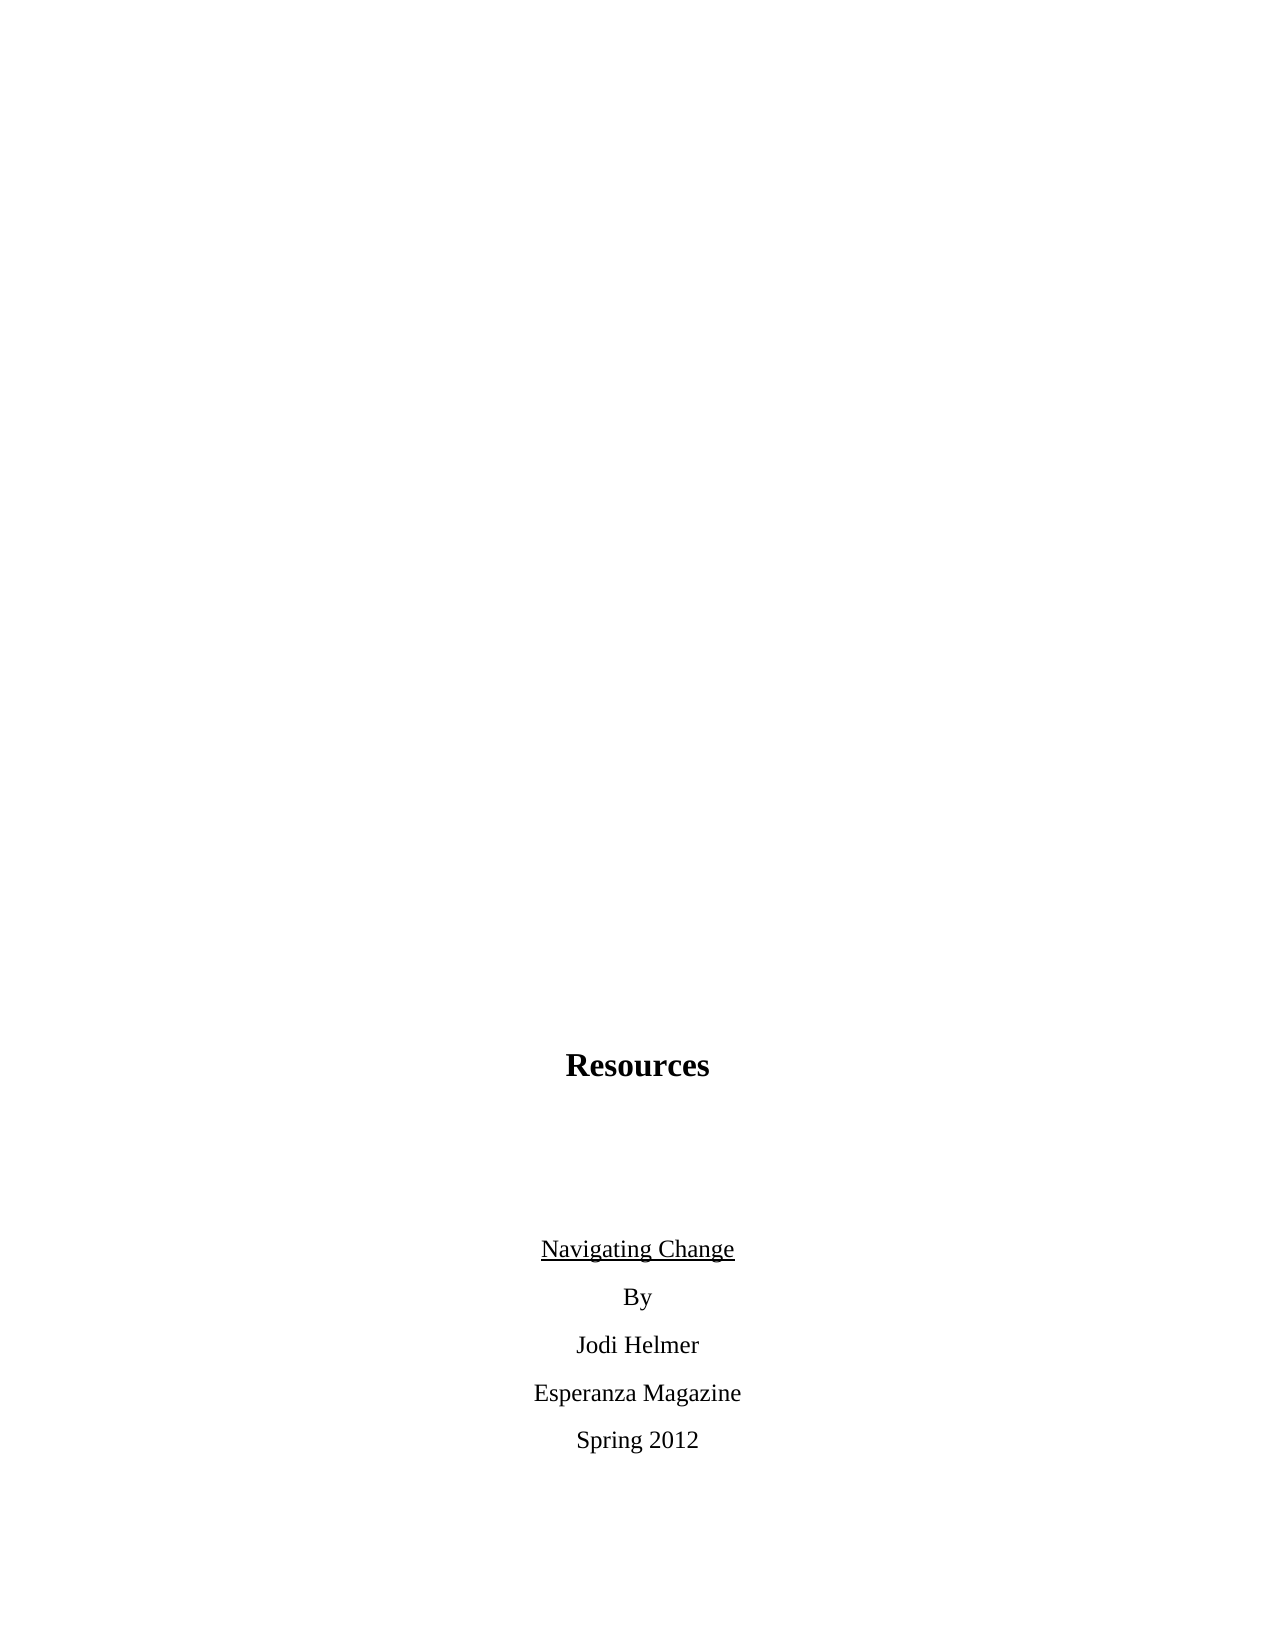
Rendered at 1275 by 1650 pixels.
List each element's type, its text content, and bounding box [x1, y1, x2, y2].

text Spring 2012 [150, 1425, 1125, 1454]
text By [150, 1282, 1125, 1311]
text Resources [150, 1045, 1125, 1083]
text Navigating Change [150, 1234, 1125, 1263]
text Esperanza Magazine [150, 1378, 1125, 1406]
text Jodi Helmer [150, 1330, 1125, 1359]
